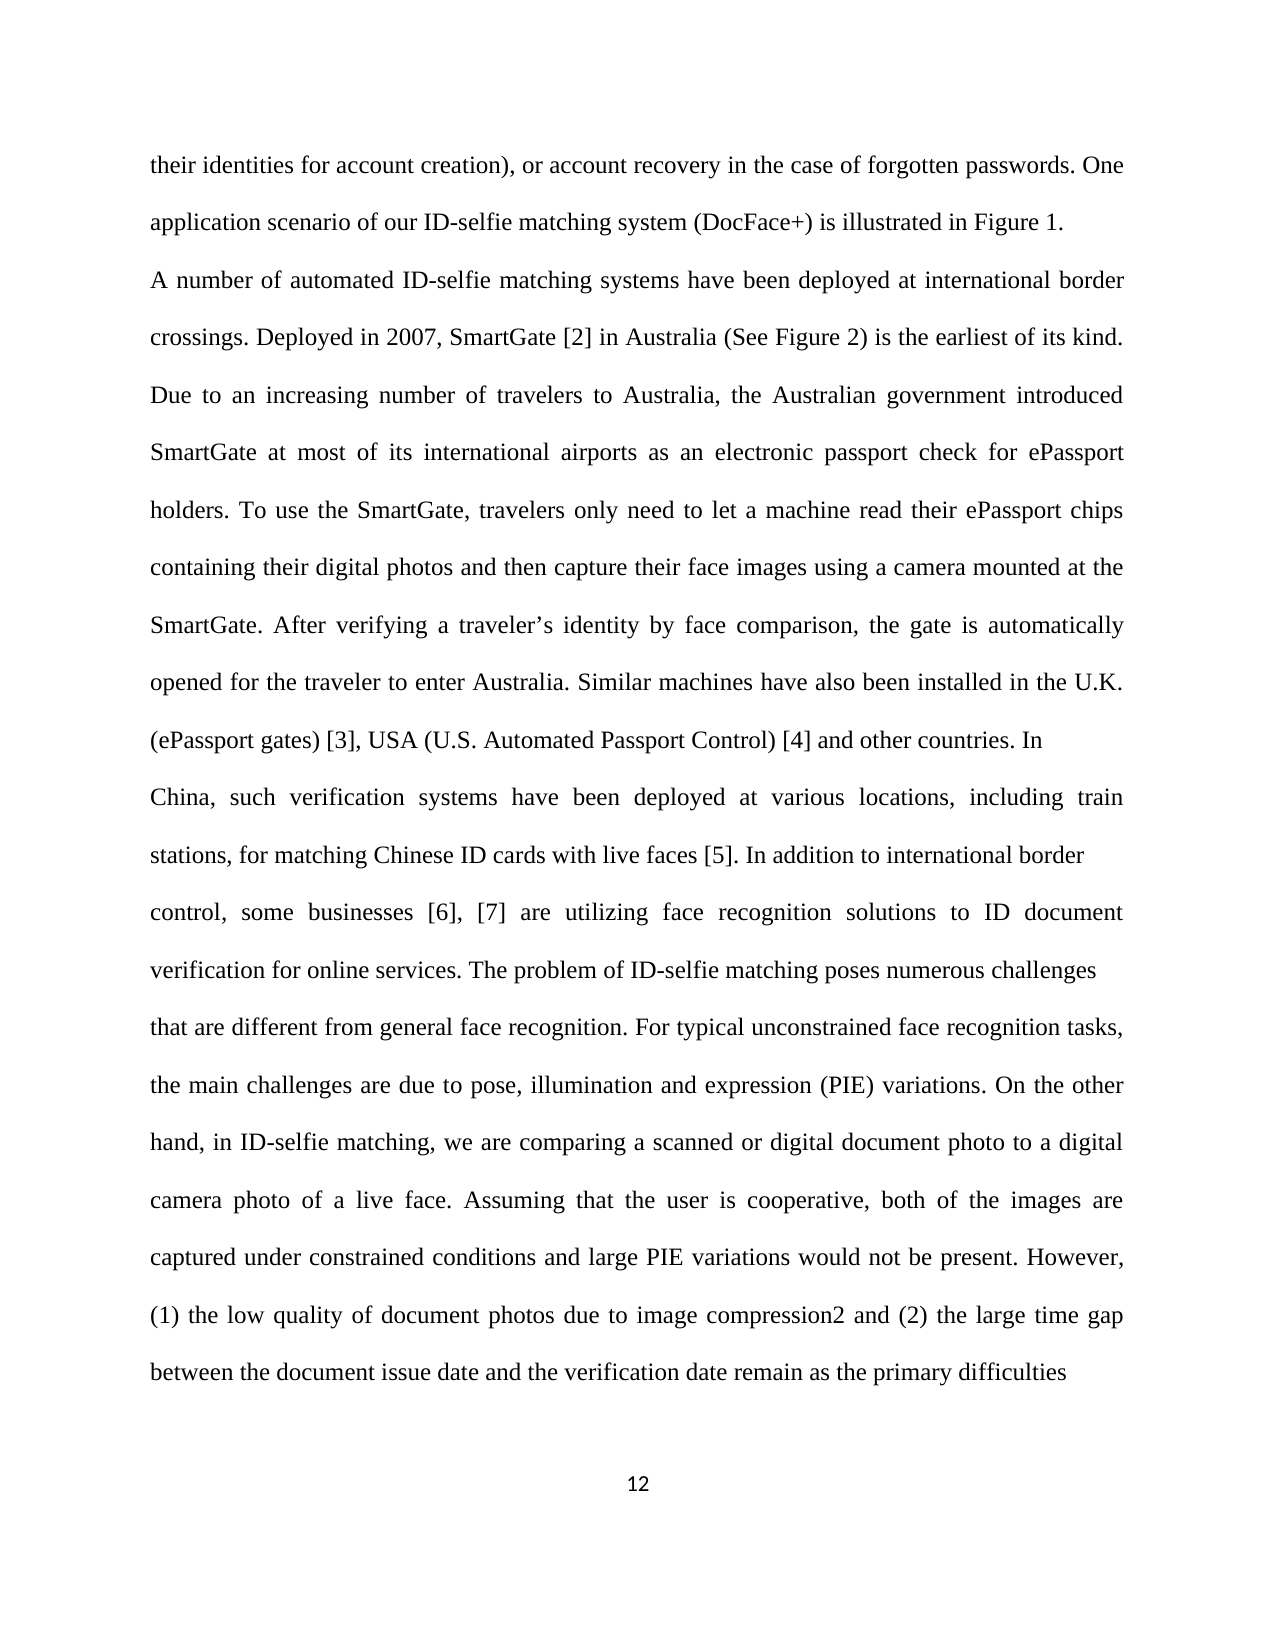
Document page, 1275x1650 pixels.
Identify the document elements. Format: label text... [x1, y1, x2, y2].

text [150, 150, 1125, 236]
text A number of automated ID-selfie matching systems have been deployed at international border crossings. Deployed in 2007, SmartGate [2] in Australia (See Figure 2) is the earliest of its kind. Due to an increasing number of travelers to Australia, the Australian government introduced SmartGate at most of its international airports as an electronic passport check for ePassport holders. To use the SmartGate, travelers only need to let a machine read their ePassport chips containing their digital photos and then capture their face images using a camera mounted at the SmartGate. After verifying a traveler’s identity by face comparison, the gate is automatically opened for the traveler to enter Australia. Similar machines have also been installed in the U.K. (ePassport gates) [3], USA (U.S. Automated Passport Control) [4] and other countries. In [150, 265, 1125, 754]
text that are different from general face recognition. For typical unconstrained face recognition tasks, the main challenges are due to pose, illumination and expression (PIE) variations. On the other hand, in ID-selfie matching, we are comparing a scanned or digital document photo to a digital camera photo of a live face. Assuming that the user is cooperative, both of the images are captured under constrained conditions and large PIE variations would not be present. However, (1) the low quality of document photos due to image compression2 and (2) the large time gap between the document issue date and the verification date remain as the primary difficulties [150, 1012, 1125, 1386]
text control, some businesses [6], [7] are utilizing face recognition solutions to ID document verification for online services. The problem of ID-selfie matching poses numerous challenges [150, 897, 1125, 984]
text China, such verification systems have been deployed at various locations, including train stations, for matching Chinese ID cards with live faces [5]. In addition to international border [150, 782, 1125, 869]
